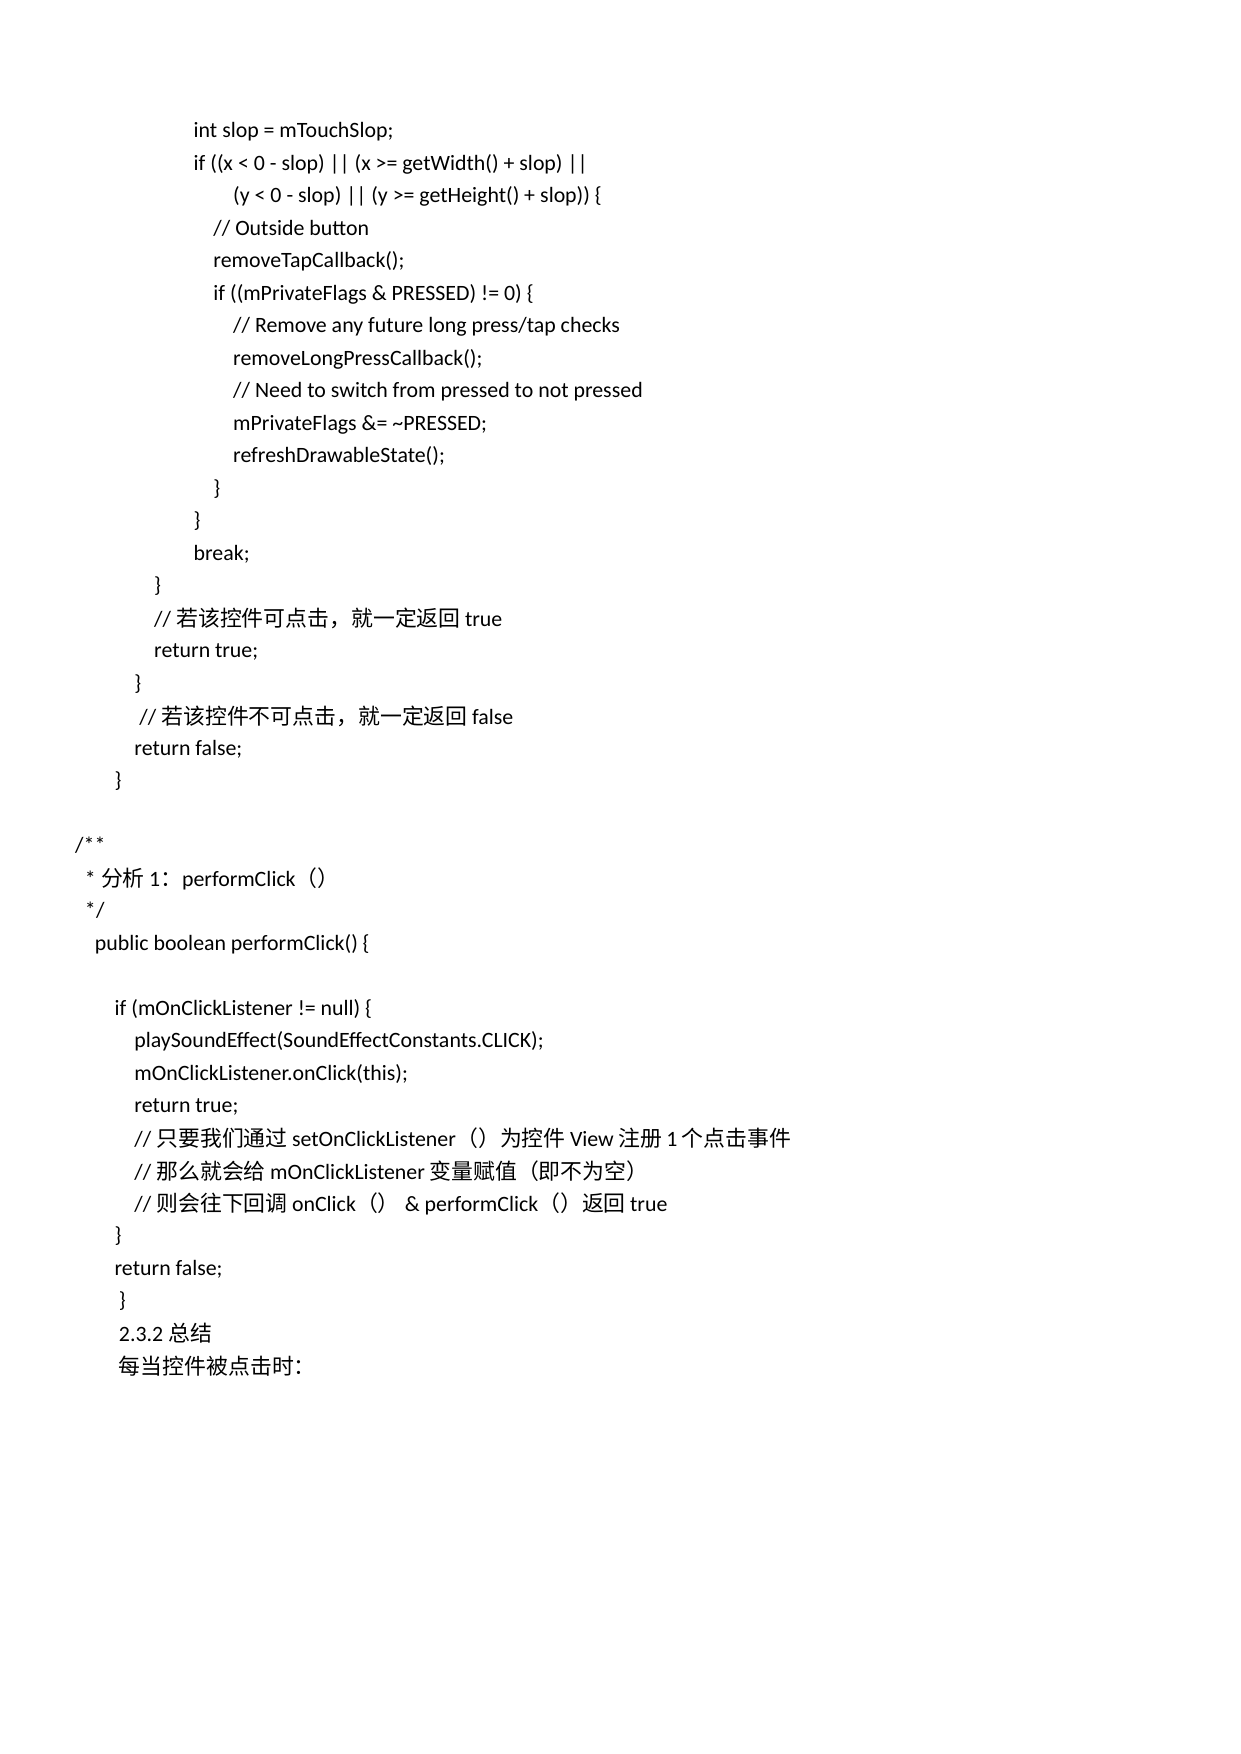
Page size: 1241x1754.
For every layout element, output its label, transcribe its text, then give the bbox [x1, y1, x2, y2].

text } [75, 568, 1165, 601]
text } [75, 1218, 1165, 1251]
text // Remove any future long press/tap checks [75, 308, 1165, 341]
text // 只要我们通过setOnClickListener（）为控件View注册1个点击事件 [75, 1121, 1165, 1153]
text return false; [75, 731, 1165, 763]
text removeTapCallback(); [75, 243, 1165, 276]
text return true; [75, 633, 1165, 666]
text */ [75, 893, 1165, 926]
text if ((x < 0 - slop) || (x >= getWidth() + slop) || [75, 146, 1165, 178]
text } [75, 666, 1165, 698]
text } [75, 1283, 1165, 1316]
text * 分析1：performClick（） [75, 861, 1165, 893]
text if (mOnClickListener != null) { [75, 991, 1165, 1023]
text return true; [75, 1088, 1165, 1121]
text mPrivateFlags &= ~PRESSED; [75, 406, 1165, 438]
text return false; [75, 1251, 1165, 1283]
text // 若该控件不可点击，就一定返回false [75, 698, 1165, 731]
text 2.3.2 总结 [75, 1316, 1165, 1348]
text } [75, 763, 1165, 796]
text if ((mPrivateFlags & PRESSED) != 0) { [75, 276, 1165, 308]
text break; [75, 536, 1165, 568]
text 每当控件被点击时： [75, 1348, 1165, 1381]
text playSoundEffect(SoundEffectConstants.CLICK); [75, 1023, 1165, 1056]
text mOnClickListener.onClick(this); [75, 1056, 1165, 1088]
text } [75, 503, 1165, 536]
text removeLongPressCallback(); [75, 341, 1165, 373]
text // 那么就会给mOnClickListener变量赋值（即不为空） [75, 1153, 1165, 1186]
text public boolean performClick() { [75, 926, 1165, 958]
text /** [75, 828, 1165, 861]
text // Need to switch from pressed to not pressed [75, 373, 1165, 406]
text } [75, 471, 1165, 503]
text // 若该控件可点击，就一定返回true [75, 601, 1165, 633]
text int slop = mTouchSlop; [75, 113, 1165, 146]
text // 则会往下回调onClick（） & performClick（）返回true [75, 1186, 1165, 1218]
text (y < 0 - slop) || (y >= getHeight() + slop)) { [75, 178, 1165, 211]
text // Outside button [75, 211, 1165, 243]
text refreshDrawableState(); [75, 438, 1165, 471]
